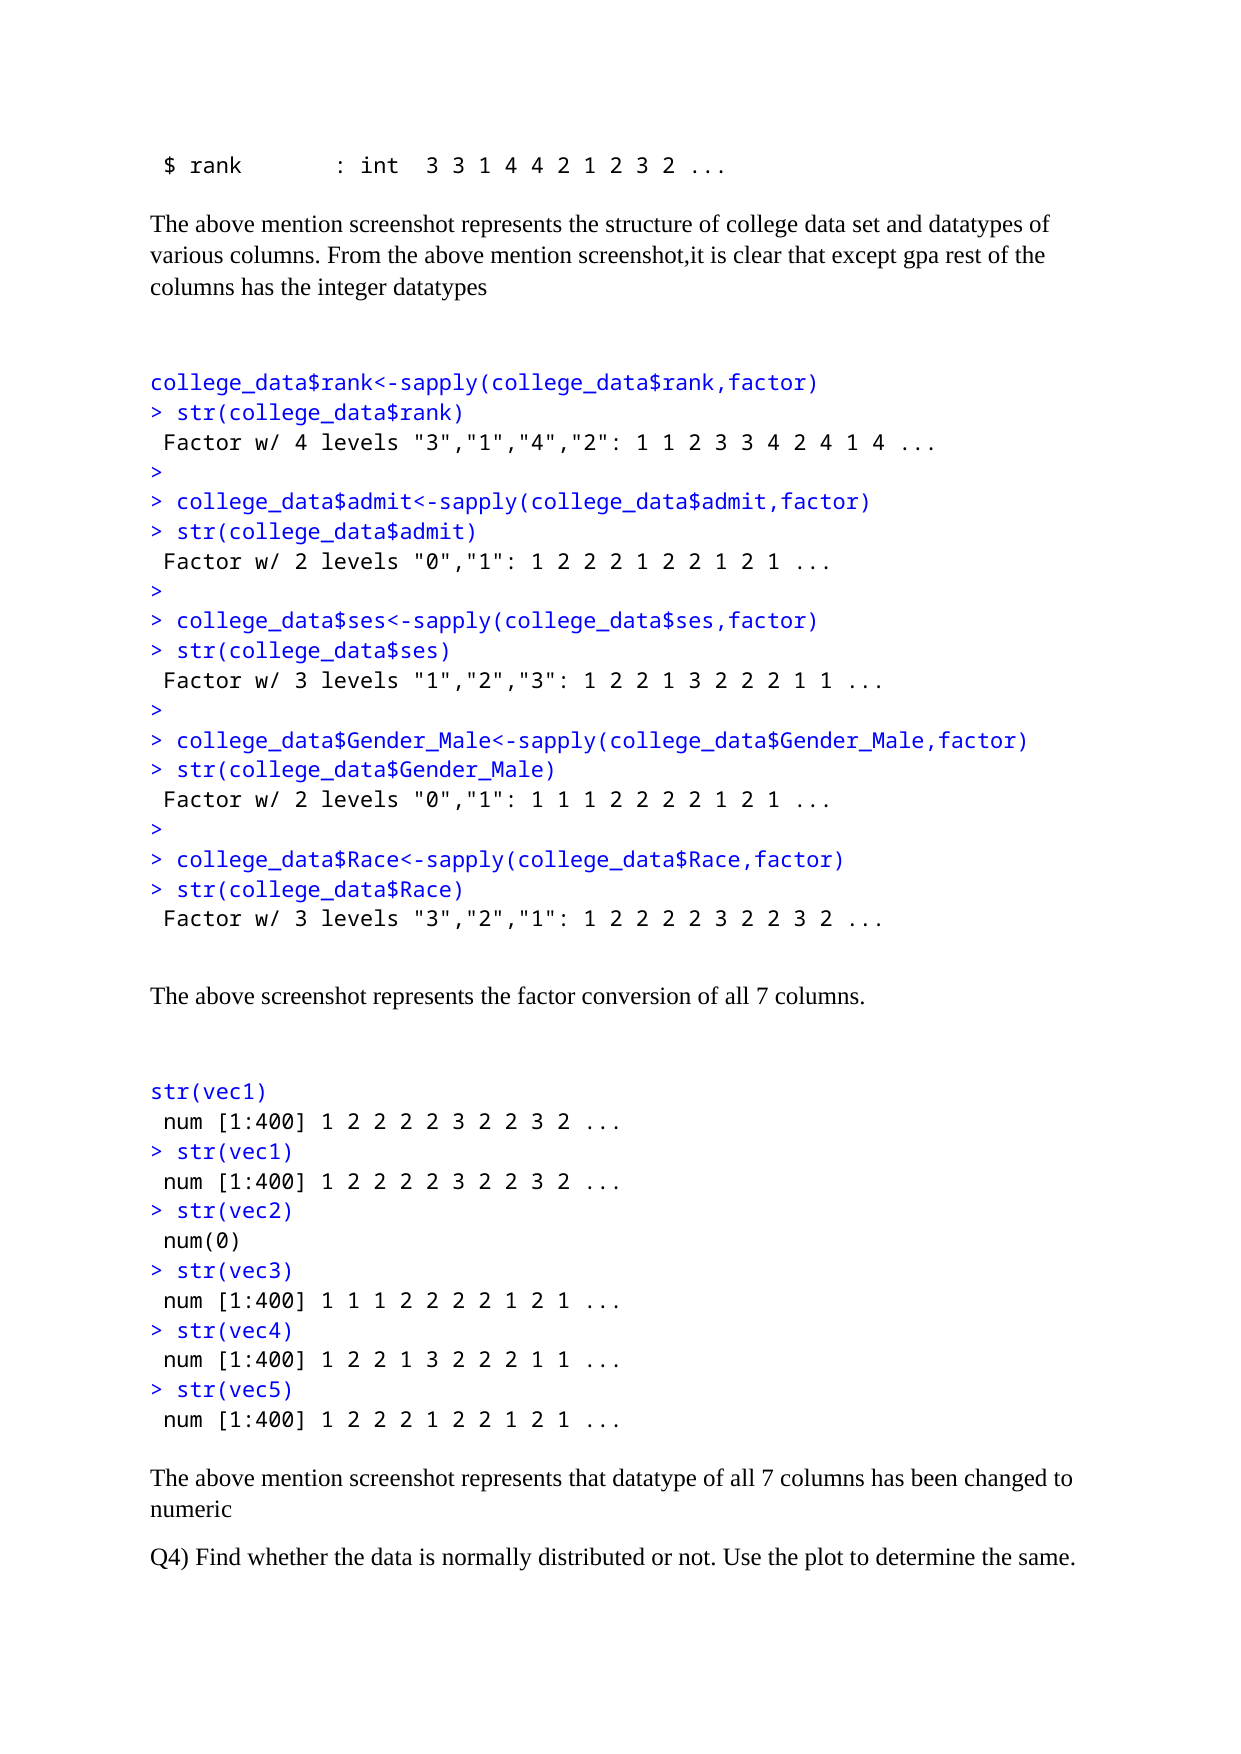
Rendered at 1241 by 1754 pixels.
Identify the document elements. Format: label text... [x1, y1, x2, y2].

text num(0) [150, 1225, 1090, 1255]
text > college_data$Gender_Male<-sapply(college_data$Gender_Male,factor) [150, 724, 1090, 754]
text > college_data$admit<-sapply(college_data$admit,factor) [150, 486, 1090, 516]
text > [150, 814, 1090, 844]
text Q4) Find whether the data is normally distributed or not. Use the plot to determine the same. [150, 1542, 1090, 1571]
text num [1:400] 1 2 2 2 2 3 2 2 3 2 ... [150, 1166, 1090, 1195]
text > str(vec2) [150, 1195, 1090, 1225]
text > str(college_data$Race) [150, 873, 1090, 903]
text > str(college_data$admit) [150, 516, 1090, 546]
text The above screenshot represents the factor conversion of all 7 columns. [150, 981, 1090, 1009]
text > [150, 576, 1090, 605]
text > str(vec5) [150, 1374, 1090, 1404]
text str(vec1) [150, 1076, 1090, 1106]
text Factor w/ 4 levels "3","1","4","2": 1 1 2 3 3 4 2 4 1 4 ... [150, 427, 1090, 456]
text Factor w/ 2 levels "0","1": 1 1 1 2 2 2 2 1 2 1 ... [150, 784, 1090, 814]
text num [1:400] 1 2 2 2 1 2 2 1 2 1 ... [150, 1404, 1090, 1434]
text > college_data$Race<-sapply(college_data$Race,factor) [150, 844, 1090, 873]
text num [1:400] 1 2 2 2 2 3 2 2 3 2 ... [150, 1106, 1090, 1136]
text Factor w/ 3 levels "1","2","3": 1 2 2 1 3 2 2 2 1 1 ... [150, 665, 1090, 695]
text > str(vec1) [150, 1136, 1090, 1166]
text > str(college_data$ses) [150, 635, 1090, 665]
text Factor w/ 2 levels "0","1": 1 2 2 2 1 2 2 1 2 1 ... [150, 546, 1090, 576]
text Factor w/ 3 levels "3","2","1": 1 2 2 2 2 3 2 2 3 2 ... [150, 903, 1090, 933]
text num [1:400] 1 1 1 2 2 2 2 1 2 1 ... [150, 1285, 1090, 1314]
text > college_data$ses<-sapply(college_data$ses,factor) [150, 605, 1090, 635]
text $ rank : int 3 3 1 4 4 2 1 2 3 2 ... [150, 150, 1090, 180]
text num [1:400] 1 2 2 1 3 2 2 2 1 1 ... [150, 1344, 1090, 1374]
text The above mention screenshot represents the structure of college data set and datatypes of various columns. From the above mention screenshot,it is clear that except gpa rest of the columns has the integer datatypes [150, 209, 1090, 300]
text > str(vec4) [150, 1314, 1090, 1344]
text college_data$rank<-sapply(college_data$rank,factor) [150, 367, 1090, 397]
text The above mention screenshot represents that datatype of all 7 columns has been changed to numeric [150, 1463, 1090, 1523]
text > [150, 695, 1090, 724]
text > str(college_data$rank) [150, 397, 1090, 427]
text > str(vec3) [150, 1255, 1090, 1285]
text > [150, 456, 1090, 486]
text > str(college_data$Gender_Male) [150, 754, 1090, 784]
